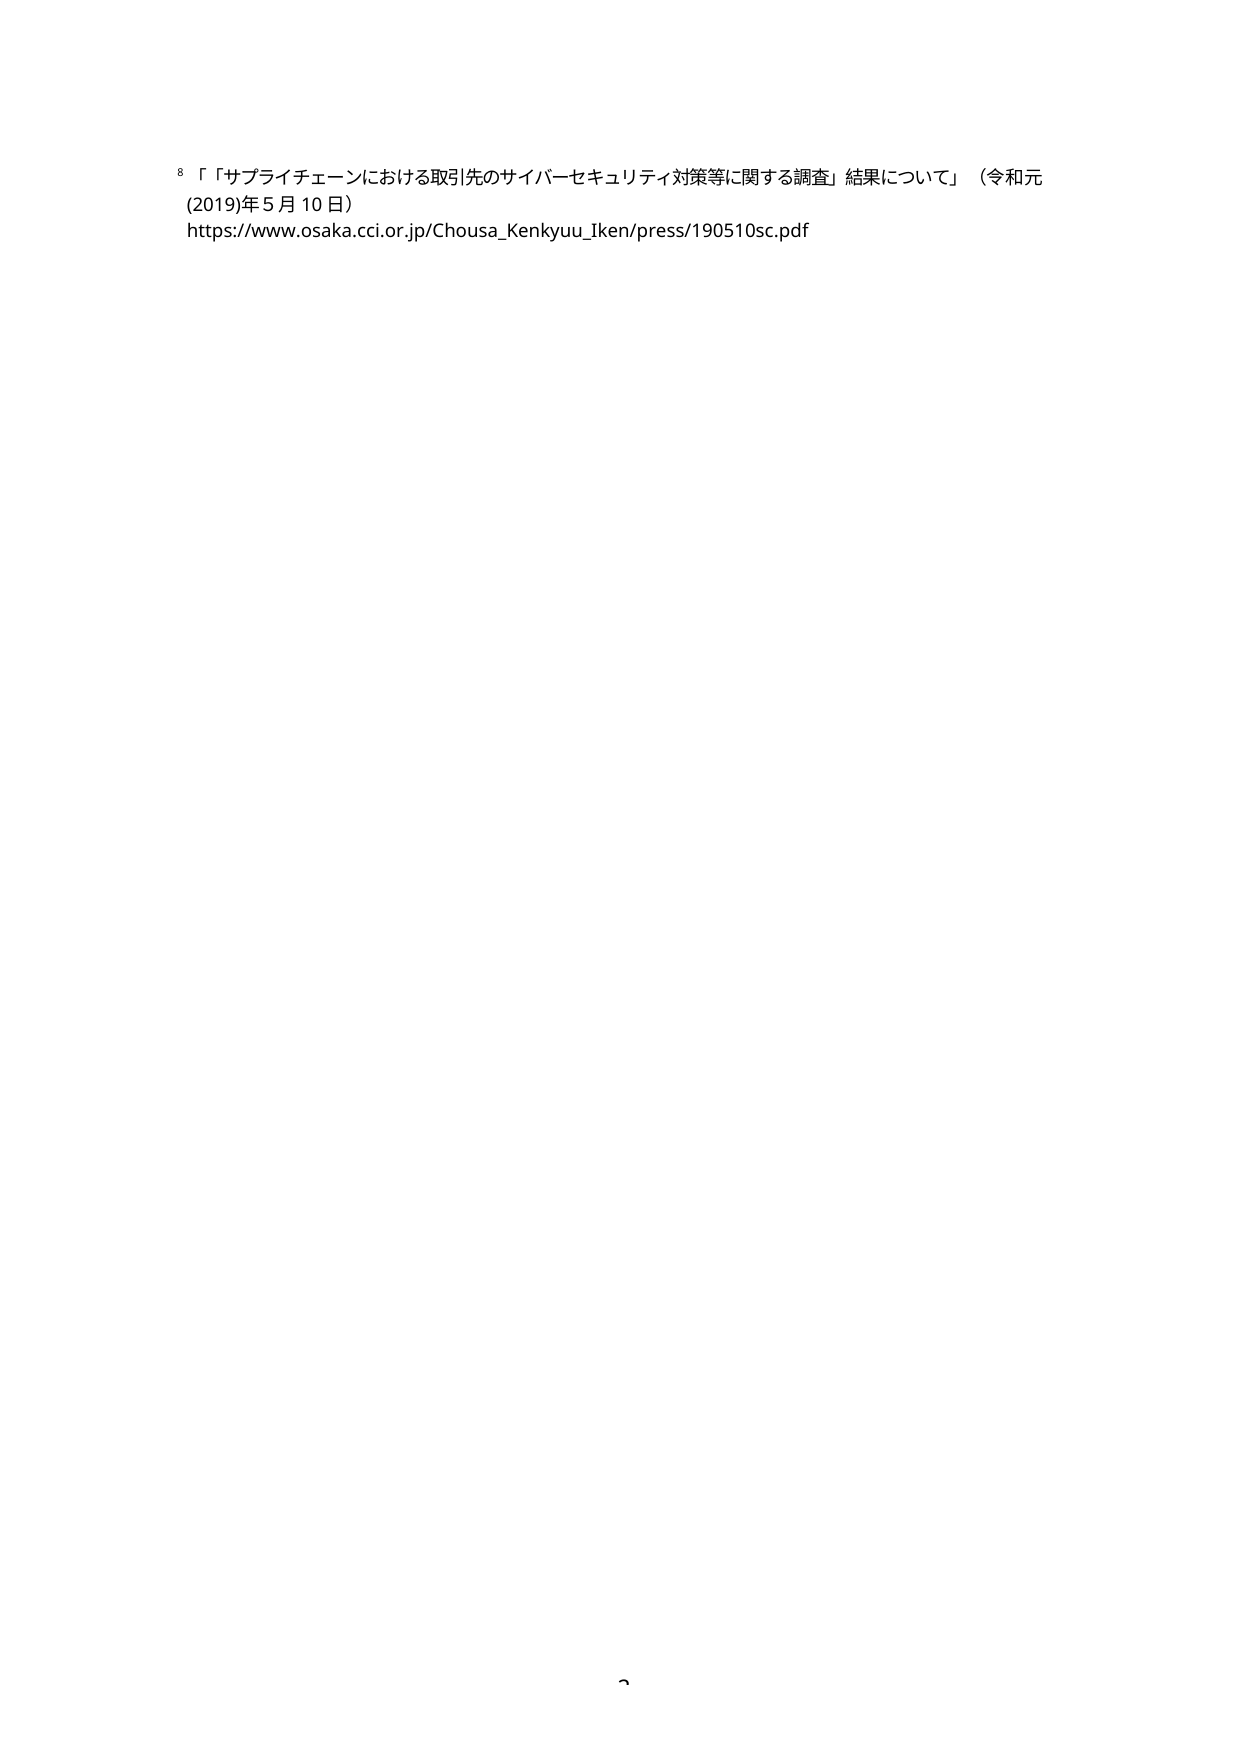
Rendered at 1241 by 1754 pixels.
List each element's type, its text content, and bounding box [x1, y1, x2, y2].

text https://www.osaka.cci.or.jp/Chousa_Kenkyuu_Iken/press/190510sc.pdf [187, 217, 1098, 243]
text 8 「「サプライチェーンにおける取引先のサイバーセキュリティ対策等に関する調査」結果について」（令和元(2019)年５月10日） [177, 164, 1055, 216]
